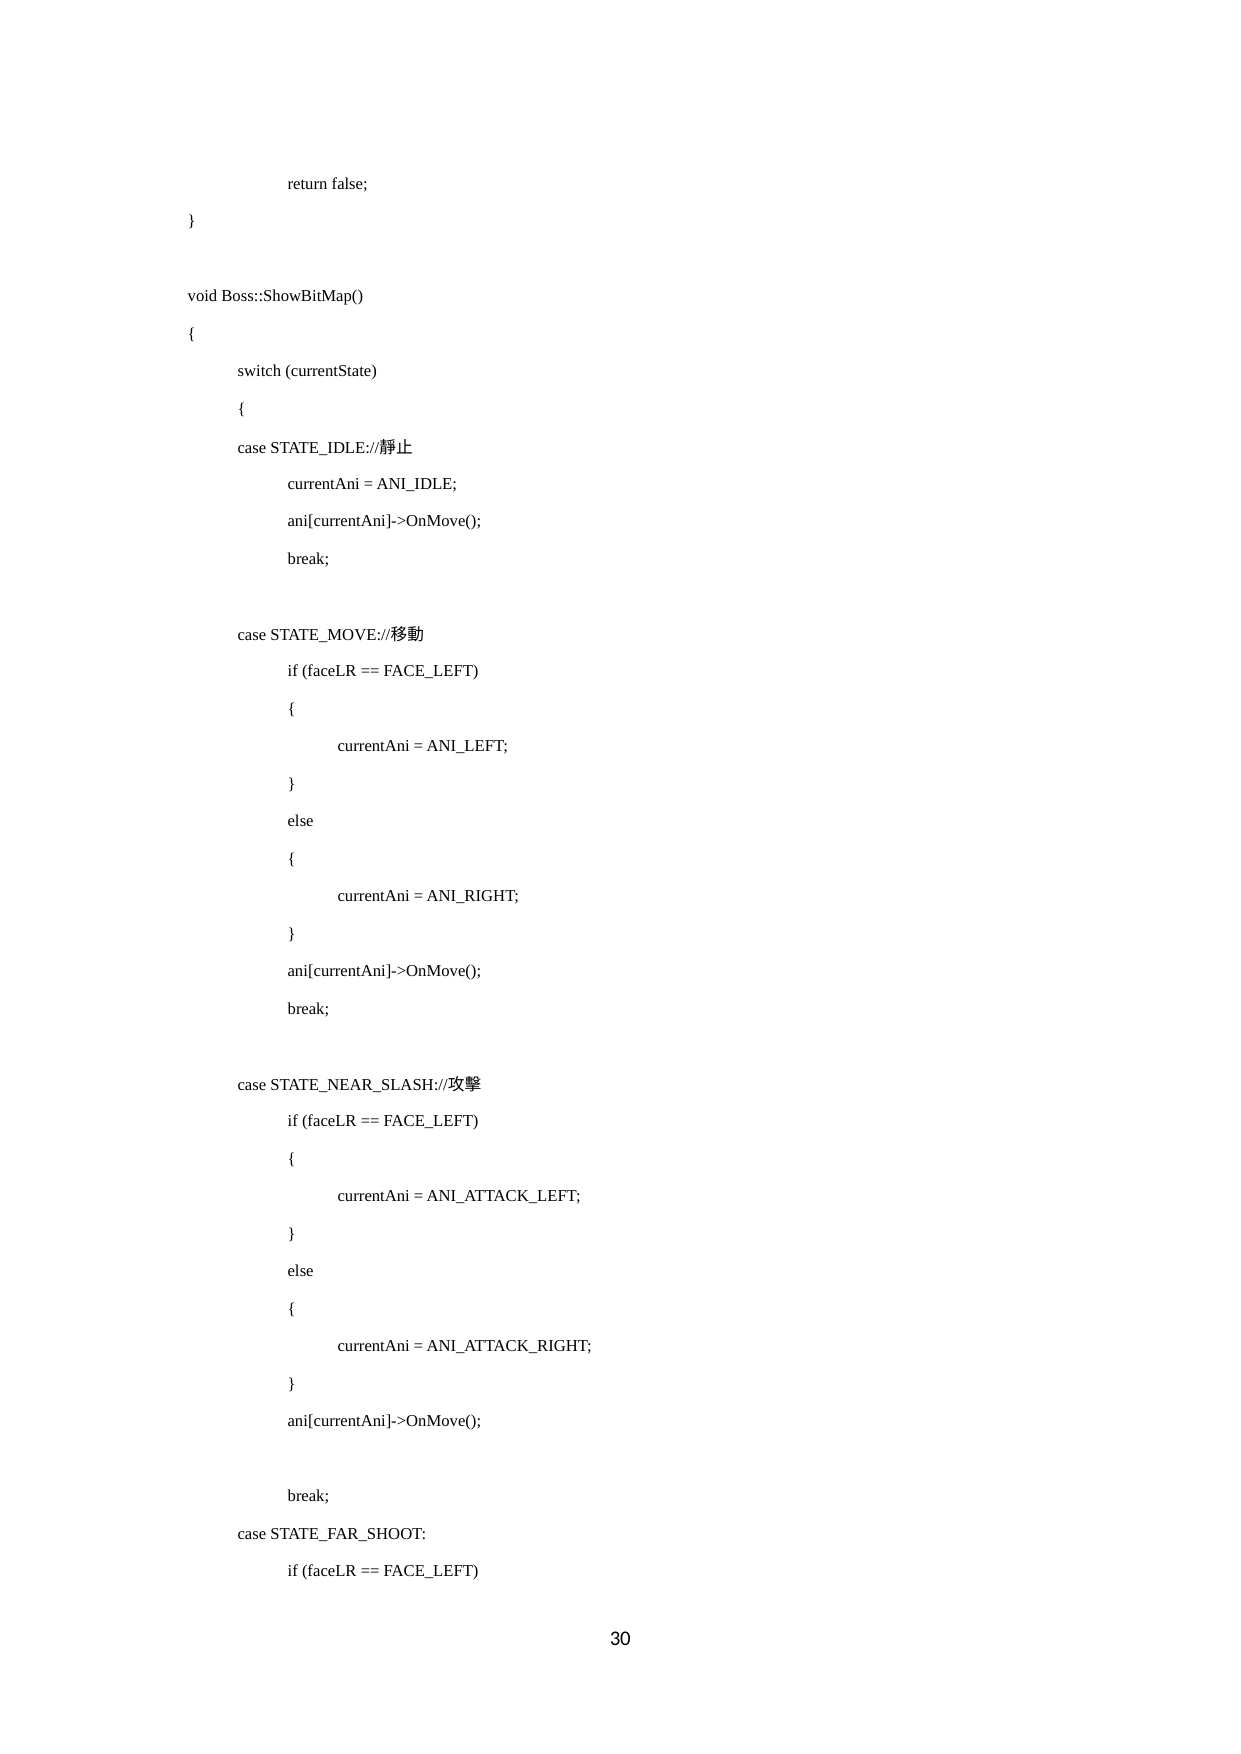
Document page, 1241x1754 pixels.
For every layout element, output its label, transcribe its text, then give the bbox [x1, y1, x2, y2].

text } [187, 764, 1053, 802]
text break; [187, 989, 1053, 1027]
text } [187, 1364, 1053, 1402]
text ani[currentAni]->OnMove(); [187, 1402, 1053, 1439]
text case STATE_FAR_SHOOT: [187, 1514, 1053, 1552]
text break; [187, 1477, 1053, 1514]
text } [187, 202, 1053, 239]
text currentAni = ANI_LEFT; [187, 727, 1053, 764]
text { [187, 314, 1053, 352]
text } [187, 914, 1053, 952]
text if (faceLR == FACE_LEFT) [187, 1102, 1053, 1139]
text ani[currentAni]->OnMove(); [187, 502, 1053, 539]
text currentAni = ANI_IDLE; [187, 464, 1053, 502]
text { [187, 1139, 1053, 1177]
text switch (currentState) [187, 352, 1053, 389]
text ani[currentAni]->OnMove(); [187, 952, 1053, 989]
text case STATE_IDLE://靜止 [187, 427, 1053, 464]
text { [187, 1289, 1053, 1327]
text } [187, 1214, 1053, 1252]
text { [187, 839, 1053, 877]
text if (faceLR == FACE_LEFT) [187, 652, 1053, 689]
text break; [187, 539, 1053, 577]
text { [187, 689, 1053, 727]
text currentAni = ANI_ATTACK_RIGHT; [187, 1327, 1053, 1364]
text case STATE_NEAR_SLASH://攻擊 [187, 1064, 1053, 1102]
text case STATE_MOVE://移動 [187, 614, 1053, 652]
text else [187, 802, 1053, 839]
text currentAni = ANI_ATTACK_LEFT; [187, 1177, 1053, 1214]
text currentAni = ANI_RIGHT; [187, 877, 1053, 914]
text return false; [187, 164, 1053, 202]
text else [187, 1252, 1053, 1289]
text void Boss::ShowBitMap() [187, 277, 1053, 314]
text { [187, 389, 1053, 427]
text if (faceLR == FACE_LEFT) [187, 1552, 1053, 1589]
